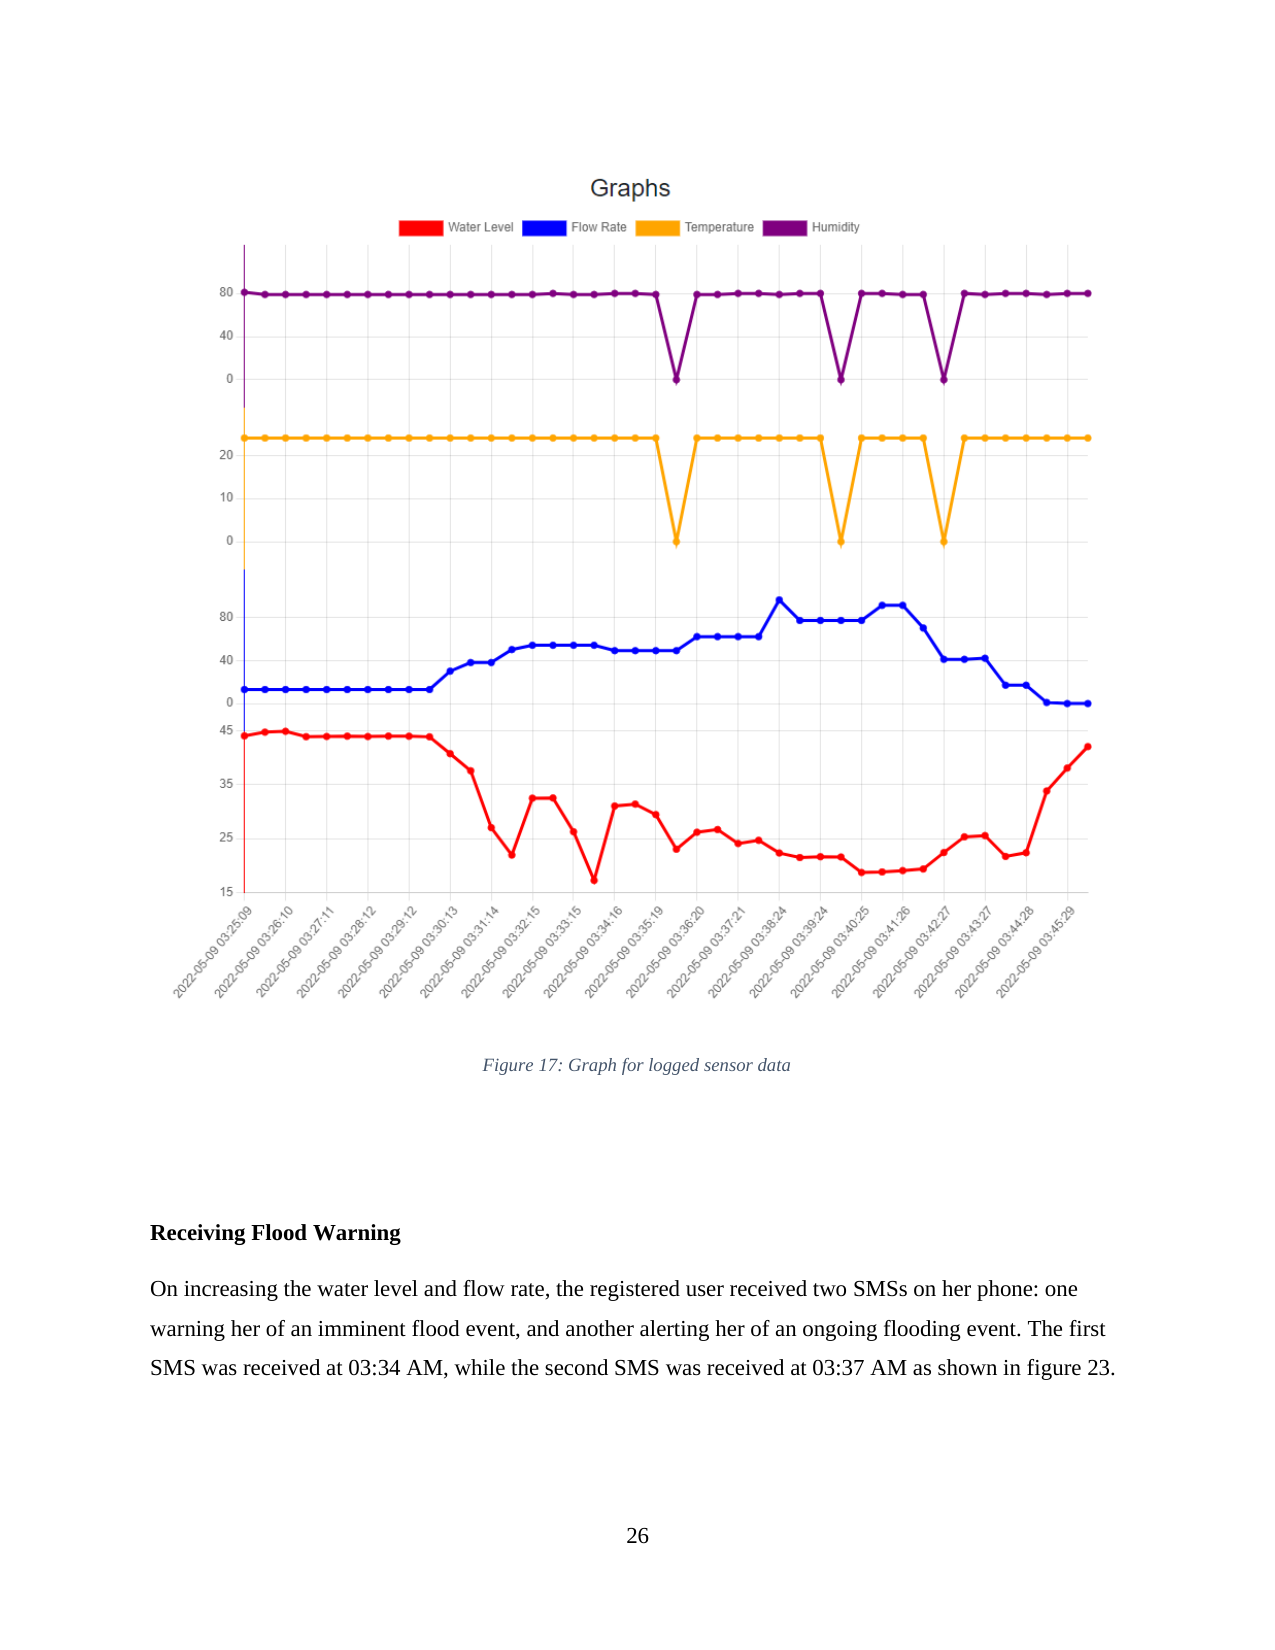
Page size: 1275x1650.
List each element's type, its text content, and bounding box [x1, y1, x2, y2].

text On increasing the water level and flow rate, the registered user received two SMSs on her phone: one warning her of an imminent flood event, and another alerting her of an ongoing flooding event. The first SMS was received at 03:34 AM, while the second SMS was received at 03:37 AM as shown in figure 23. [150, 1275, 1125, 1381]
picture [150, 150, 1125, 1024]
text Receiving Flood Warning [150, 1219, 1125, 1246]
